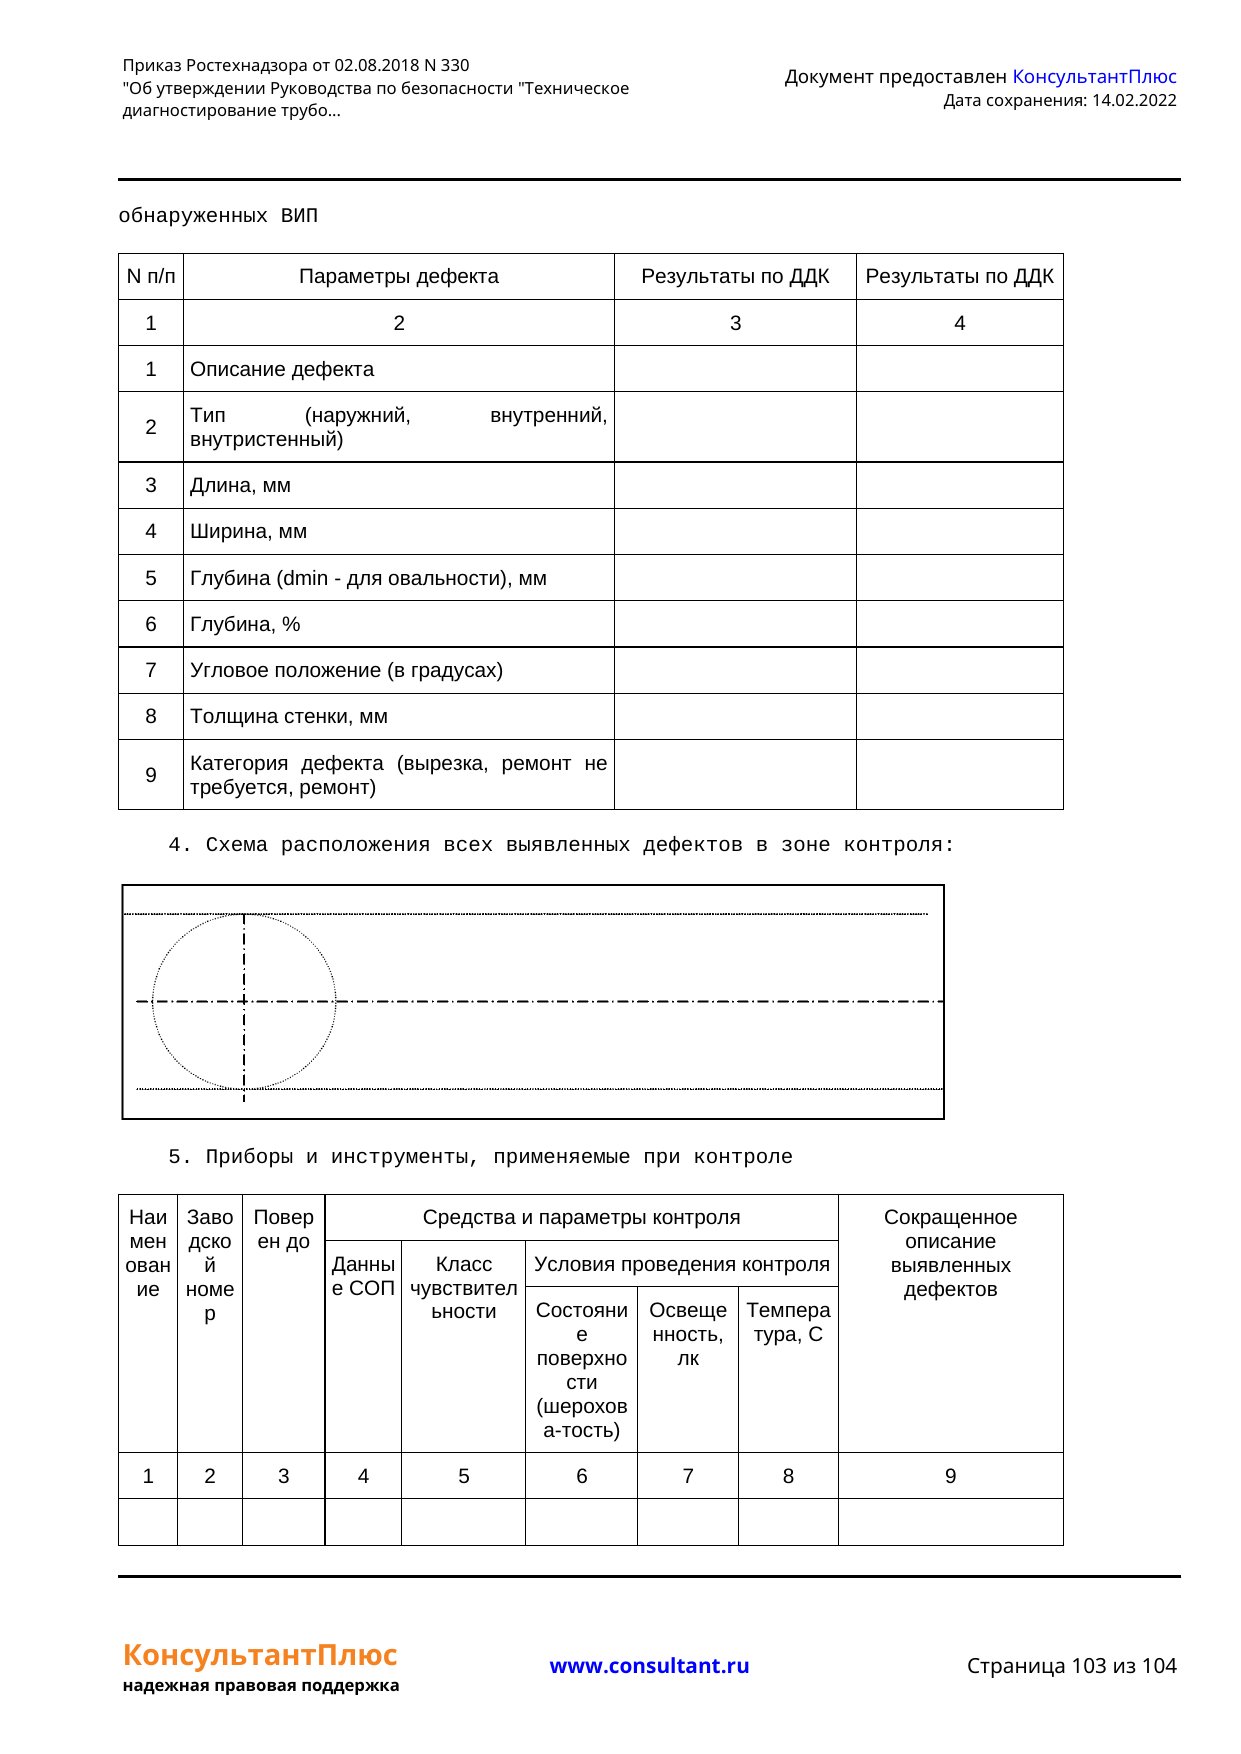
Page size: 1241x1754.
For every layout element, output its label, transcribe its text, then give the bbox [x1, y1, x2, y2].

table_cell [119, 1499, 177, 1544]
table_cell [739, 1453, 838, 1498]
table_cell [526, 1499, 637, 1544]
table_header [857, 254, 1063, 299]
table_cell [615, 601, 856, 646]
picture [118, 881, 948, 1122]
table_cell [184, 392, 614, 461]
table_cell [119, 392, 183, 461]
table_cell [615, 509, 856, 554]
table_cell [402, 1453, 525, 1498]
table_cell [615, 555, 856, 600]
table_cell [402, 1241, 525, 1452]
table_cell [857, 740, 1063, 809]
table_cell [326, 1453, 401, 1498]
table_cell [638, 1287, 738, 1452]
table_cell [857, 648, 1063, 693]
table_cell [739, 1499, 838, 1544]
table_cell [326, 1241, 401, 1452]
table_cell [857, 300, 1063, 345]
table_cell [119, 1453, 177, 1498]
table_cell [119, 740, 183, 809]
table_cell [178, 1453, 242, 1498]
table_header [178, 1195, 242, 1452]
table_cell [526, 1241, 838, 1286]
text 5. Приборы и инструменты, применяемые при контроле [118, 1146, 1181, 1169]
text 4. Схема расположения всех выявленных дефектов в зоне контроля: [118, 834, 1181, 858]
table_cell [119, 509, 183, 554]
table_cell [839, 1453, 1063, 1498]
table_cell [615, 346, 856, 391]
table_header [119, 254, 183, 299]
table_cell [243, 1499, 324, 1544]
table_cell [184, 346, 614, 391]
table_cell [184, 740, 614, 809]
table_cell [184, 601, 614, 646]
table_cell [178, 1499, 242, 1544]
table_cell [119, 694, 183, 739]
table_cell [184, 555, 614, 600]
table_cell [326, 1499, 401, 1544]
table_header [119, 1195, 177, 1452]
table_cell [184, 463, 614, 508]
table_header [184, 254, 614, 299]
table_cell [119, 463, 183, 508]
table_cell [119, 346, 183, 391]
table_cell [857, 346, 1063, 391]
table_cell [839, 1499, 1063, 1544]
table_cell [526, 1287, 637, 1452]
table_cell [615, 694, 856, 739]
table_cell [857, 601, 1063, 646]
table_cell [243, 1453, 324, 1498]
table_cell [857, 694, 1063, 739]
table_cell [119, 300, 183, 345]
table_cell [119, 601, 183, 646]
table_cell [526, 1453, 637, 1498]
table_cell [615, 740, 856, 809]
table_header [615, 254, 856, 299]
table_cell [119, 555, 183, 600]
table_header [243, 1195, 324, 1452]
text обнаруженных ВИП [118, 205, 1181, 228]
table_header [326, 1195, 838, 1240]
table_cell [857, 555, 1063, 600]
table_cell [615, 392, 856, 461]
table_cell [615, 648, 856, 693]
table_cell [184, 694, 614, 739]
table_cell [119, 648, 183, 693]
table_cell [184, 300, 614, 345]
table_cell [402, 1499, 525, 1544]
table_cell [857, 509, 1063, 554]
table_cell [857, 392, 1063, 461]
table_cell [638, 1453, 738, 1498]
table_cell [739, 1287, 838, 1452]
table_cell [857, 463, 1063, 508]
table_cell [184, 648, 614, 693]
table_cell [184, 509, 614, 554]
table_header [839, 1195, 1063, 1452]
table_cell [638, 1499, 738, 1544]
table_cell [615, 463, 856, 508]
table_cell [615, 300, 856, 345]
